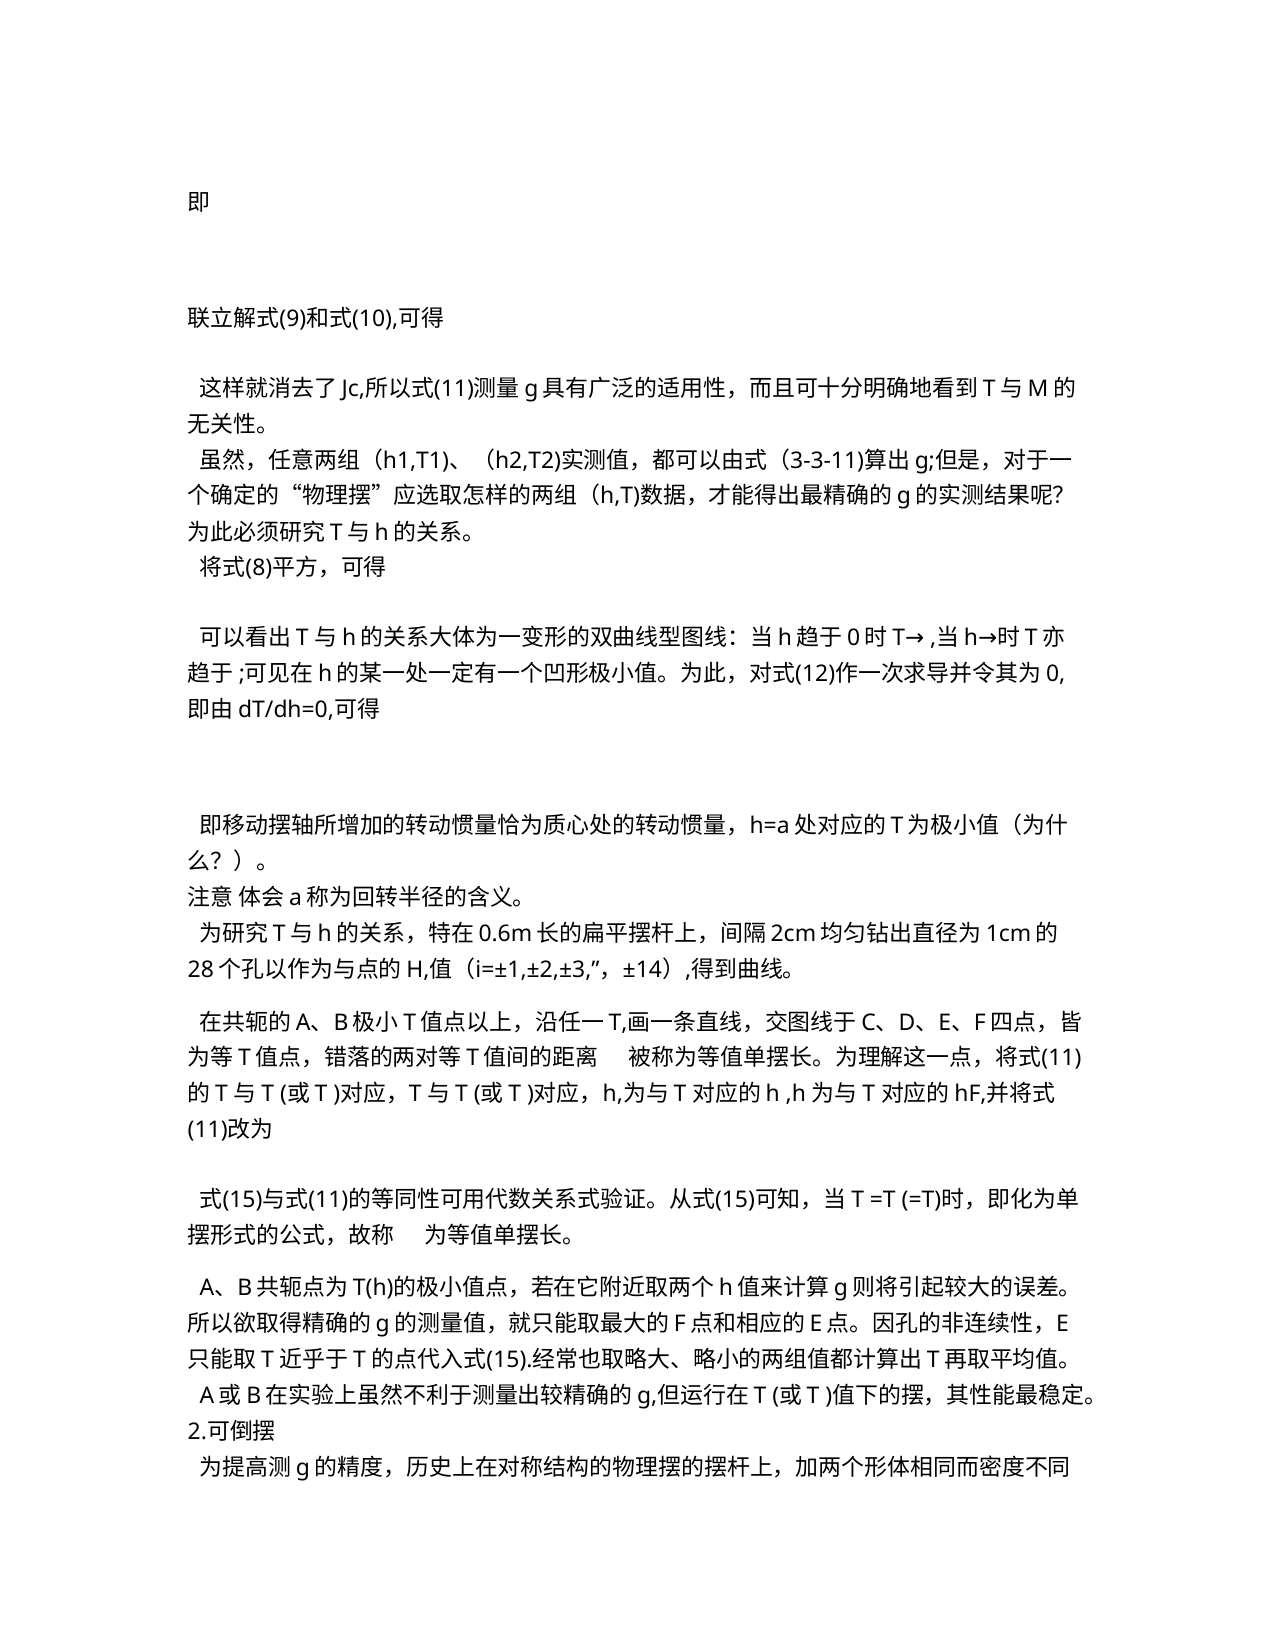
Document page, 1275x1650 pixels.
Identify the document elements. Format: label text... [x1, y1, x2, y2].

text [187, 1269, 1087, 1482]
text 即移动摆轴所增加的转动惯量恰为质心处的转动惯量，h=a处对应的T为极小值（为什么？）。 注意 体会a称为回转半径的含义。 为研究T与h的关系，特在0.6m长的扁平摆杆上，间隔2cm均匀钻出直径为1cm的28个孔以作为与点的H,值（i=±1,±2,±3,”，±14）,得到曲线。 [187, 773, 1087, 984]
text 联立解式(9)和式(10),可得 这样就消去了Jc,所以式(11)测量g具有广泛的适用性，而且可十分明确地看到T与M的无关性。 虽然，任意两组（h1,T1)、（h2,T2)实测值，都可以由式（3-3-11)算出g;但是，对于一个确定的“物理摆”应选取怎样的两组（h,T)数据，才能得出最精确的g的实测结果呢？为此必须研究T与h的关系。 将式(8)平方，可得 可以看出T 与h的关系大体为一变形的双曲线型图线：当h趋于0时T→ ,当h→时T亦趋于 ;可见在h的某一处一定有一个凹形极小值。为此，对式(12)作一次求导并令其为0,即由dT/dh=0,可得 [187, 266, 1087, 754]
text 在共轭的A、B极小T值点以上，沿任一T,画一条直线，交图线于C、D、E、F四点，皆为等T值点，错落的两对等T值间的距离 被称为等值单摆长。为理解这一点，将式(11)的T 与T (或T )对应，T 与T (或T )对应，h,为与T 对应的h ,h 为与T 对应的hF,并将式(11)改为 式(15)与式(11)的等同性可用代数关系式验证。从式(15)可知，当T =T (=T)时，即化为单摆形式的公式，故称 为等值单摆长。 [187, 1003, 1087, 1250]
text 即 [187, 150, 1087, 247]
